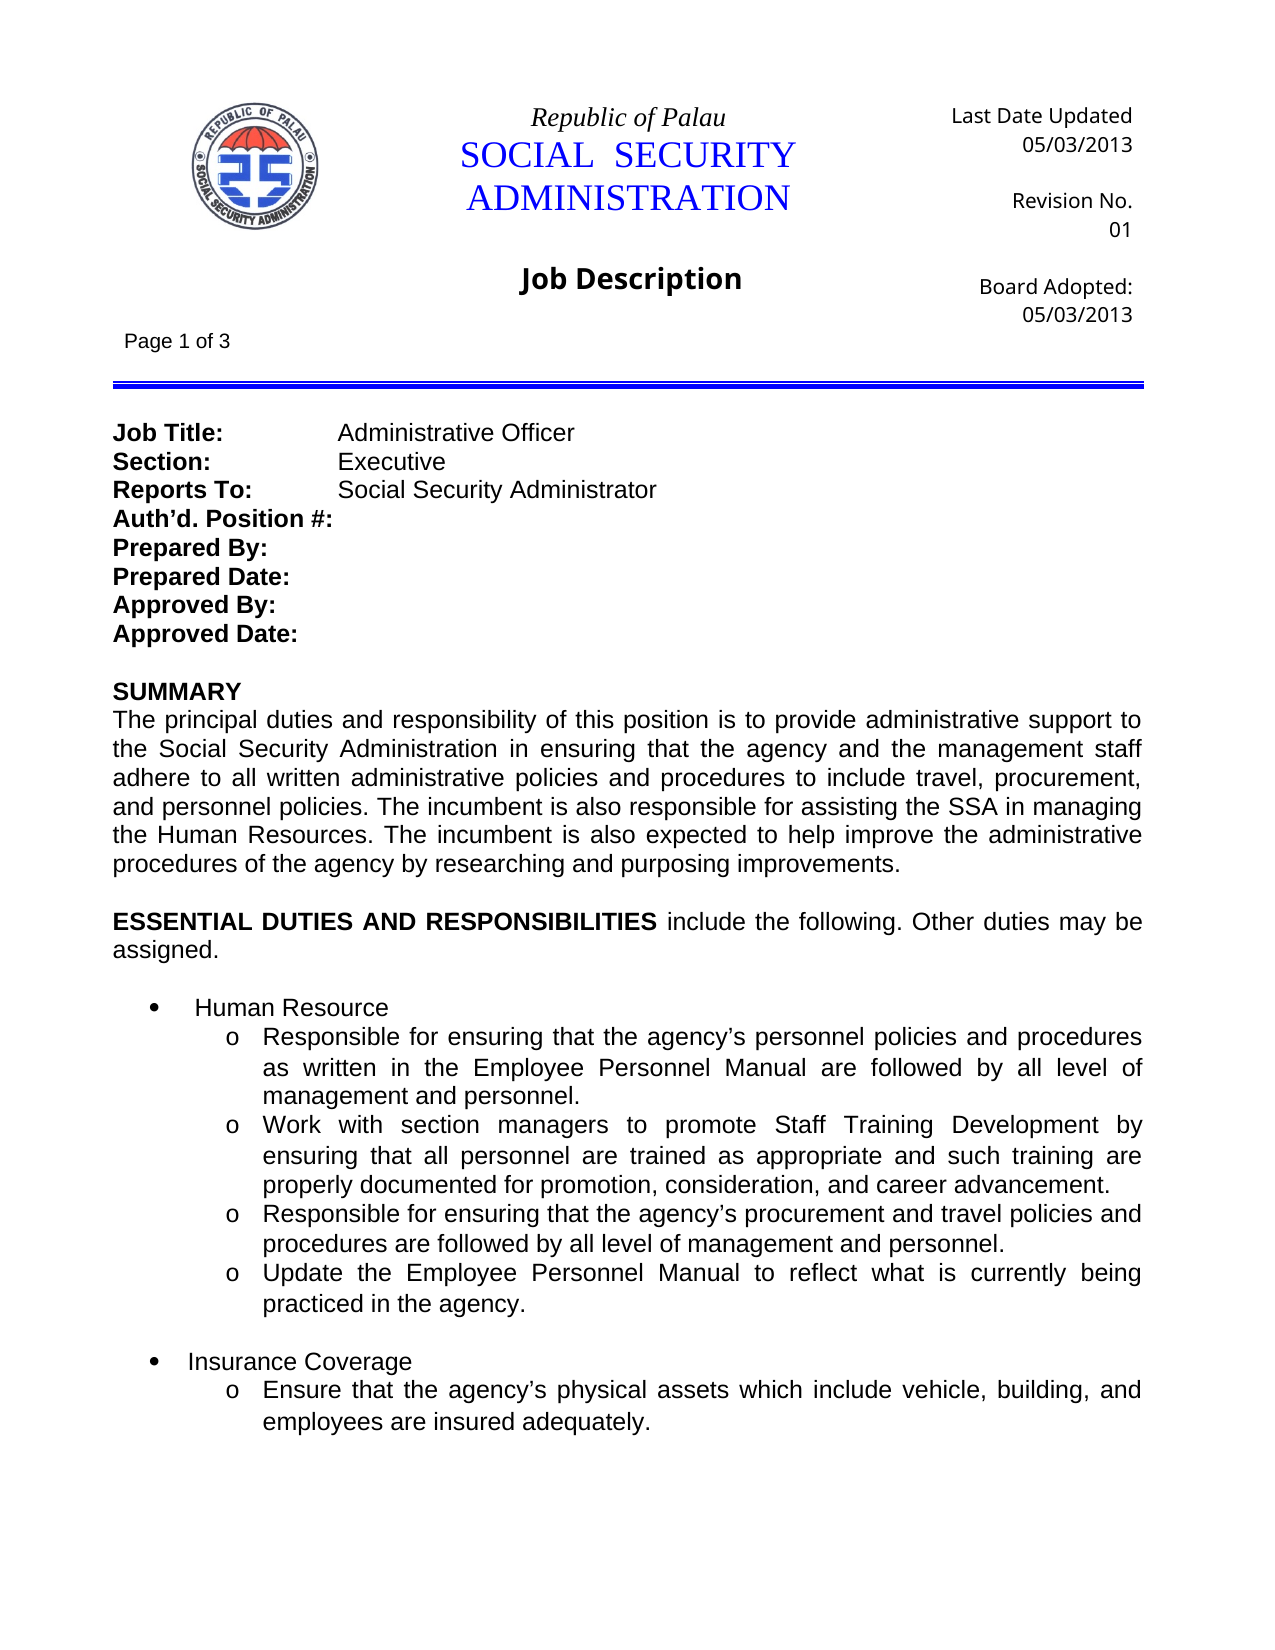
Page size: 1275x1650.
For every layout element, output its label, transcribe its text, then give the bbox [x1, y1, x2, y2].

text Approved By: [112, 590, 1144, 619]
text ESSENTIAL DUTIES AND RESPONSIBILITIES include the following. Other duties may be assigned. [112, 907, 1144, 964]
text Job Title: Administrative Officer [112, 418, 1144, 447]
list Responsible for ensuring that the agency’s personnel policies and procedures as written in the Employee Personnel Manual are followed by all level of management and personnel. [225, 1022, 1144, 1110]
text Prepared By: [112, 533, 1144, 562]
list Update the Employee Personnel Manual to reflect what is currently being practiced in the agency. [225, 1258, 1144, 1318]
list Responsible for ensuring that the agency’s procurement and travel policies and procedures are followed by all level of management and personnel. [225, 1198, 1144, 1258]
list Ensure that the agency’s physical assets which include vehicle, building, and employees are insured adequately. [225, 1376, 1144, 1435]
list Insurance Coverage [150, 1347, 1144, 1376]
text SUMMARY [112, 677, 1144, 705]
text The principal duties and responsibility of this position is to provide administrative support to the Social Security Administration in ensuring that the agency and the management staff adhere to all written administrative policies and procedures to include travel, procurement, and personnel policies. The incumbent is also responsible for assisting the SSA in managing the Human Resources. The incumbent is also expected to help improve the administrative procedures of the agency by researching and purposing improvements. [112, 705, 1144, 878]
picture [190, 101, 319, 231]
text Reports To: Social Security Administrator [112, 475, 1144, 504]
text Approved Date: [112, 619, 1144, 648]
text Prepared Date: [112, 562, 1144, 590]
list Human Resource [150, 993, 1144, 1022]
text Auth’d. Position #: [112, 504, 1144, 533]
list Work with section managers to promote Staff Training Development by ensuring that all personnel are trained as appropriate and such training are properly documented for promotion, consideration, and career advancement. [225, 1110, 1144, 1198]
text Section: Executive [112, 447, 1144, 475]
